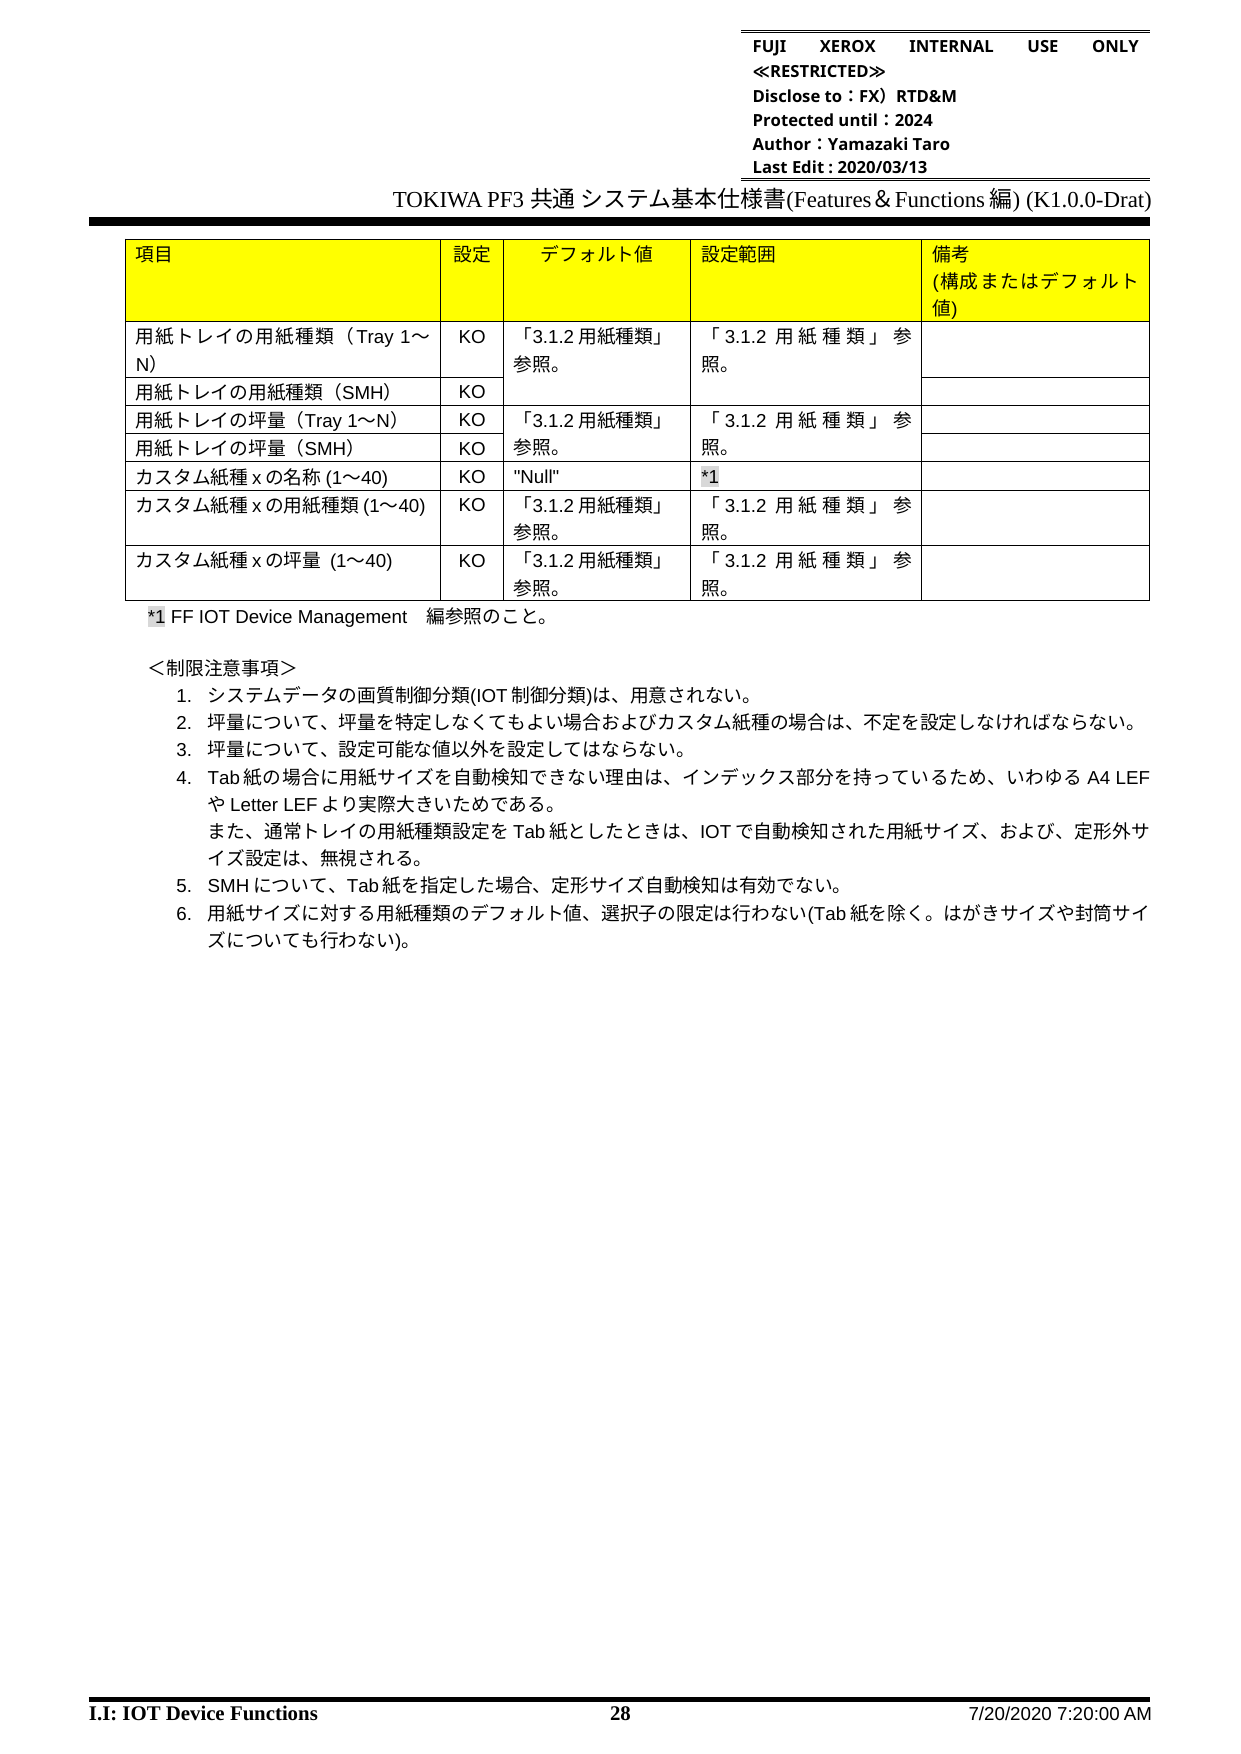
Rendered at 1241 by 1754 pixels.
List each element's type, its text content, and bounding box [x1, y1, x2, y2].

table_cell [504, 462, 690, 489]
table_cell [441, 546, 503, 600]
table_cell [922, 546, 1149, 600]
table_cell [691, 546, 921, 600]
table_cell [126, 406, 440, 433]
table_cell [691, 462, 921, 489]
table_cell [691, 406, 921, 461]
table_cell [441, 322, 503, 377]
list システムデータの画質制御分類(IOT制御分類)は、用意されない。 [176, 681, 1150, 708]
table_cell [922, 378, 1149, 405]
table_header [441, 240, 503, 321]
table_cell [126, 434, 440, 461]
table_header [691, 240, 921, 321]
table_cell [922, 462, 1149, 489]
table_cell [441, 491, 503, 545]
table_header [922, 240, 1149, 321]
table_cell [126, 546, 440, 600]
list 坪量について、坪量を特定しなくてもよい場合およびカスタム紙種の場合は、不定を設定しなければならない。 [176, 708, 1150, 735]
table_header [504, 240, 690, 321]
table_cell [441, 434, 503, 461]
list Tab紙の場合に用紙サイズを自動検知できない理由は、インデックス部分を持っているため、いわゆるA4 LEFやLetter LEFより実際大きいためである。 また、通常トレイの用紙種類設定をTab紙としたときは、IOTで自動検知された用紙サイズ、および、定形外サイズ設定は、無視される。 [176, 762, 1150, 871]
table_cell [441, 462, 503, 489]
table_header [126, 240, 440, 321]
list SMHについて、Tab紙を指定した場合、定形サイズ自動検知は有効でない。 [176, 871, 1150, 898]
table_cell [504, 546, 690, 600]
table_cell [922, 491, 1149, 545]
text *1 FF IOT Device Management 編参照のこと。 [148, 601, 1150, 628]
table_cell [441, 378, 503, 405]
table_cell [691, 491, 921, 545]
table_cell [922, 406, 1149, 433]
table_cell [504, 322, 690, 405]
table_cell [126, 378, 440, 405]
list 用紙サイズに対する用紙種類のデフォルト値、選択子の限定は行わない(Tab紙を除く。はがきサイズや封筒サイズについても行わない)。 [176, 898, 1150, 953]
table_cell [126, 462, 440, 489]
list 坪量について、設定可能な値以外を設定してはならない。 [176, 735, 1150, 762]
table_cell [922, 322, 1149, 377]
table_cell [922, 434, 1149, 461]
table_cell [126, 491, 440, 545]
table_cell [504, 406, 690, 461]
text ＜制限注意事項＞ [148, 653, 1150, 681]
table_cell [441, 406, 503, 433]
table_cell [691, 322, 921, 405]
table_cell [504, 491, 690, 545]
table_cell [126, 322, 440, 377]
